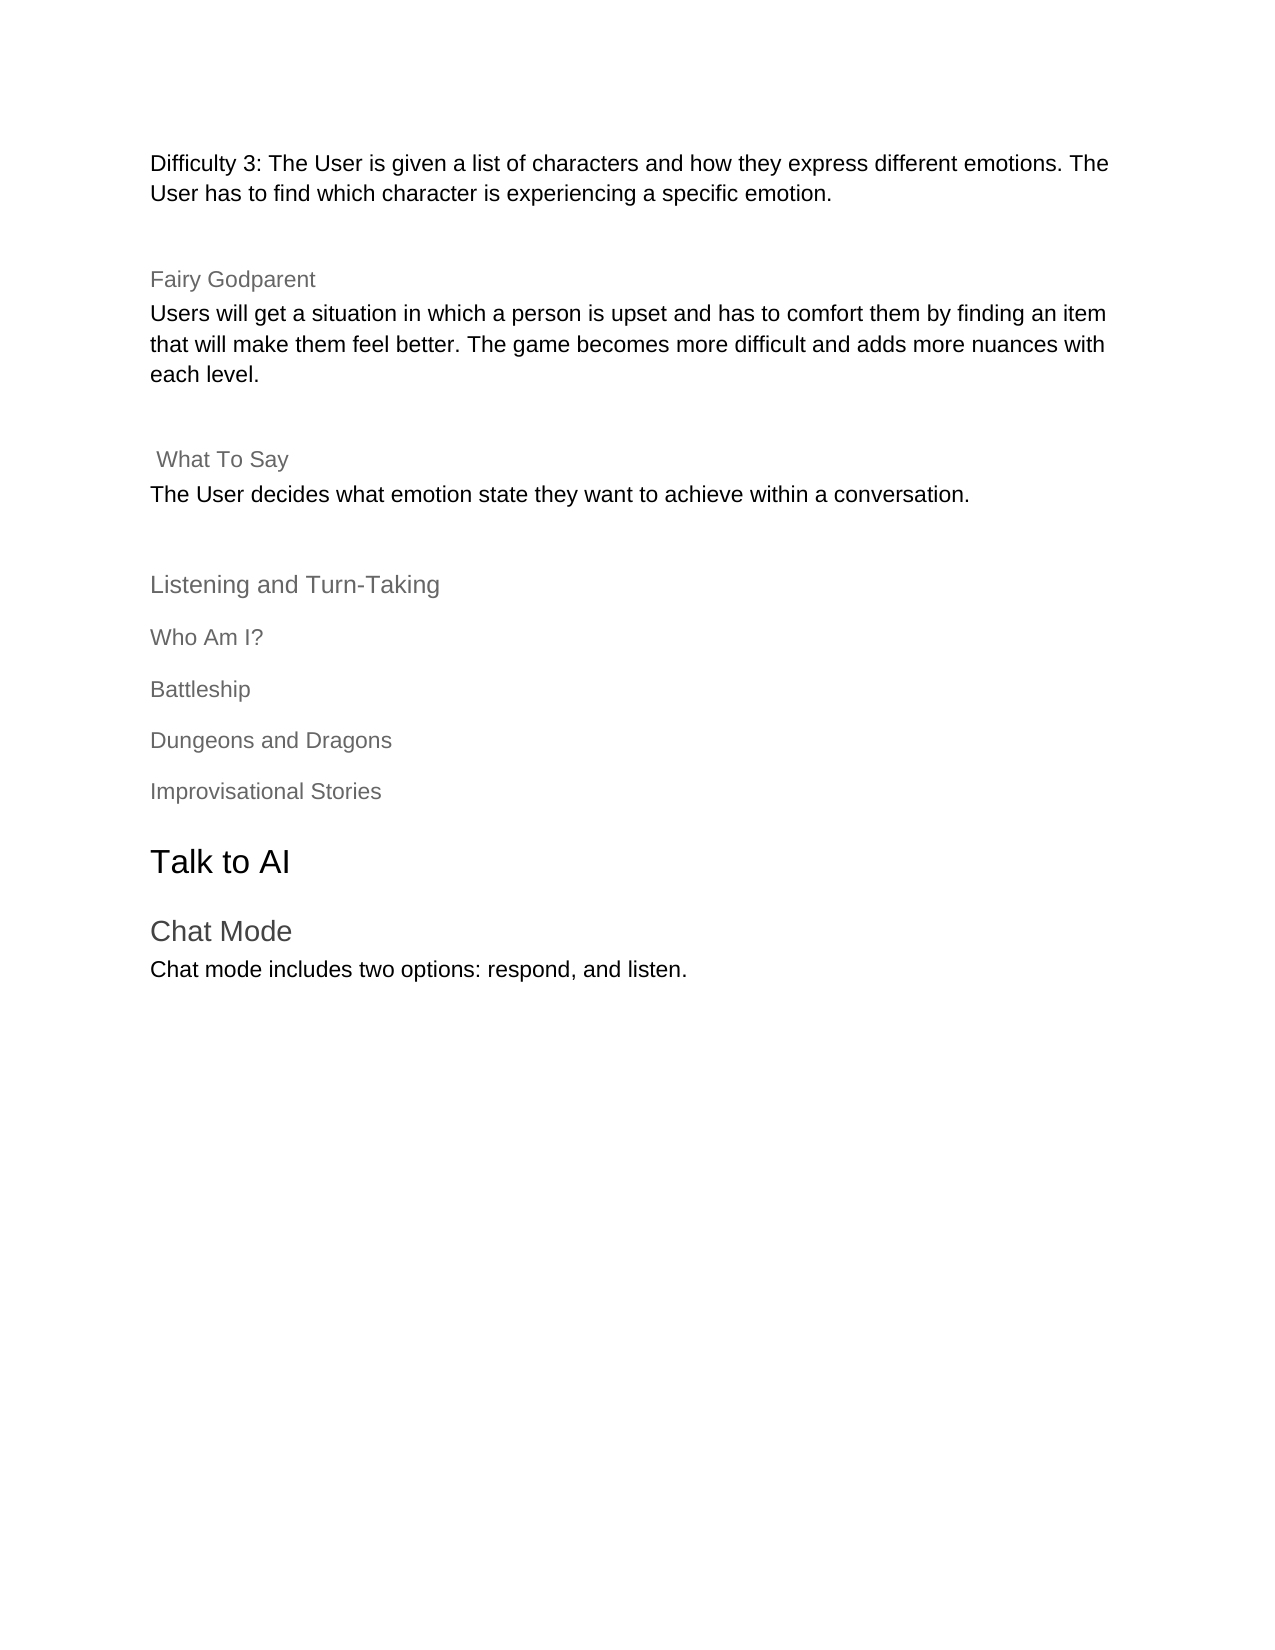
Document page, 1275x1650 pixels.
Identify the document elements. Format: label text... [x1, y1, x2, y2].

subtitle Fairy Godparent [150, 266, 1125, 292]
text Difficulty 3: The User is given a list of characters and how they express different emotions. The User has to find which character is experiencing a specific emotion. [150, 150, 1125, 207]
subtitle Improvisational Stories [150, 778, 1125, 804]
subtitle Talk to AI [150, 842, 1125, 881]
subtitle Dungeons and Dragons [150, 727, 1125, 753]
subtitle Who Am I? [150, 624, 1125, 651]
subtitle Chat Mode [150, 914, 1125, 947]
subtitle What To Say [150, 446, 1125, 472]
subtitle Listening and Turn-Taking [150, 570, 1125, 599]
subtitle Battleship [150, 676, 1125, 702]
text Users will get a situation in which a person is upset and has to comfort them by finding an item that will make them feel better. The game becomes more difficult and adds more nuances with each level. [150, 300, 1125, 387]
text The User decides what emotion state they want to achieve within a conversation. [150, 481, 1125, 507]
text Chat mode includes two options: respond, and listen. [150, 956, 1125, 982]
